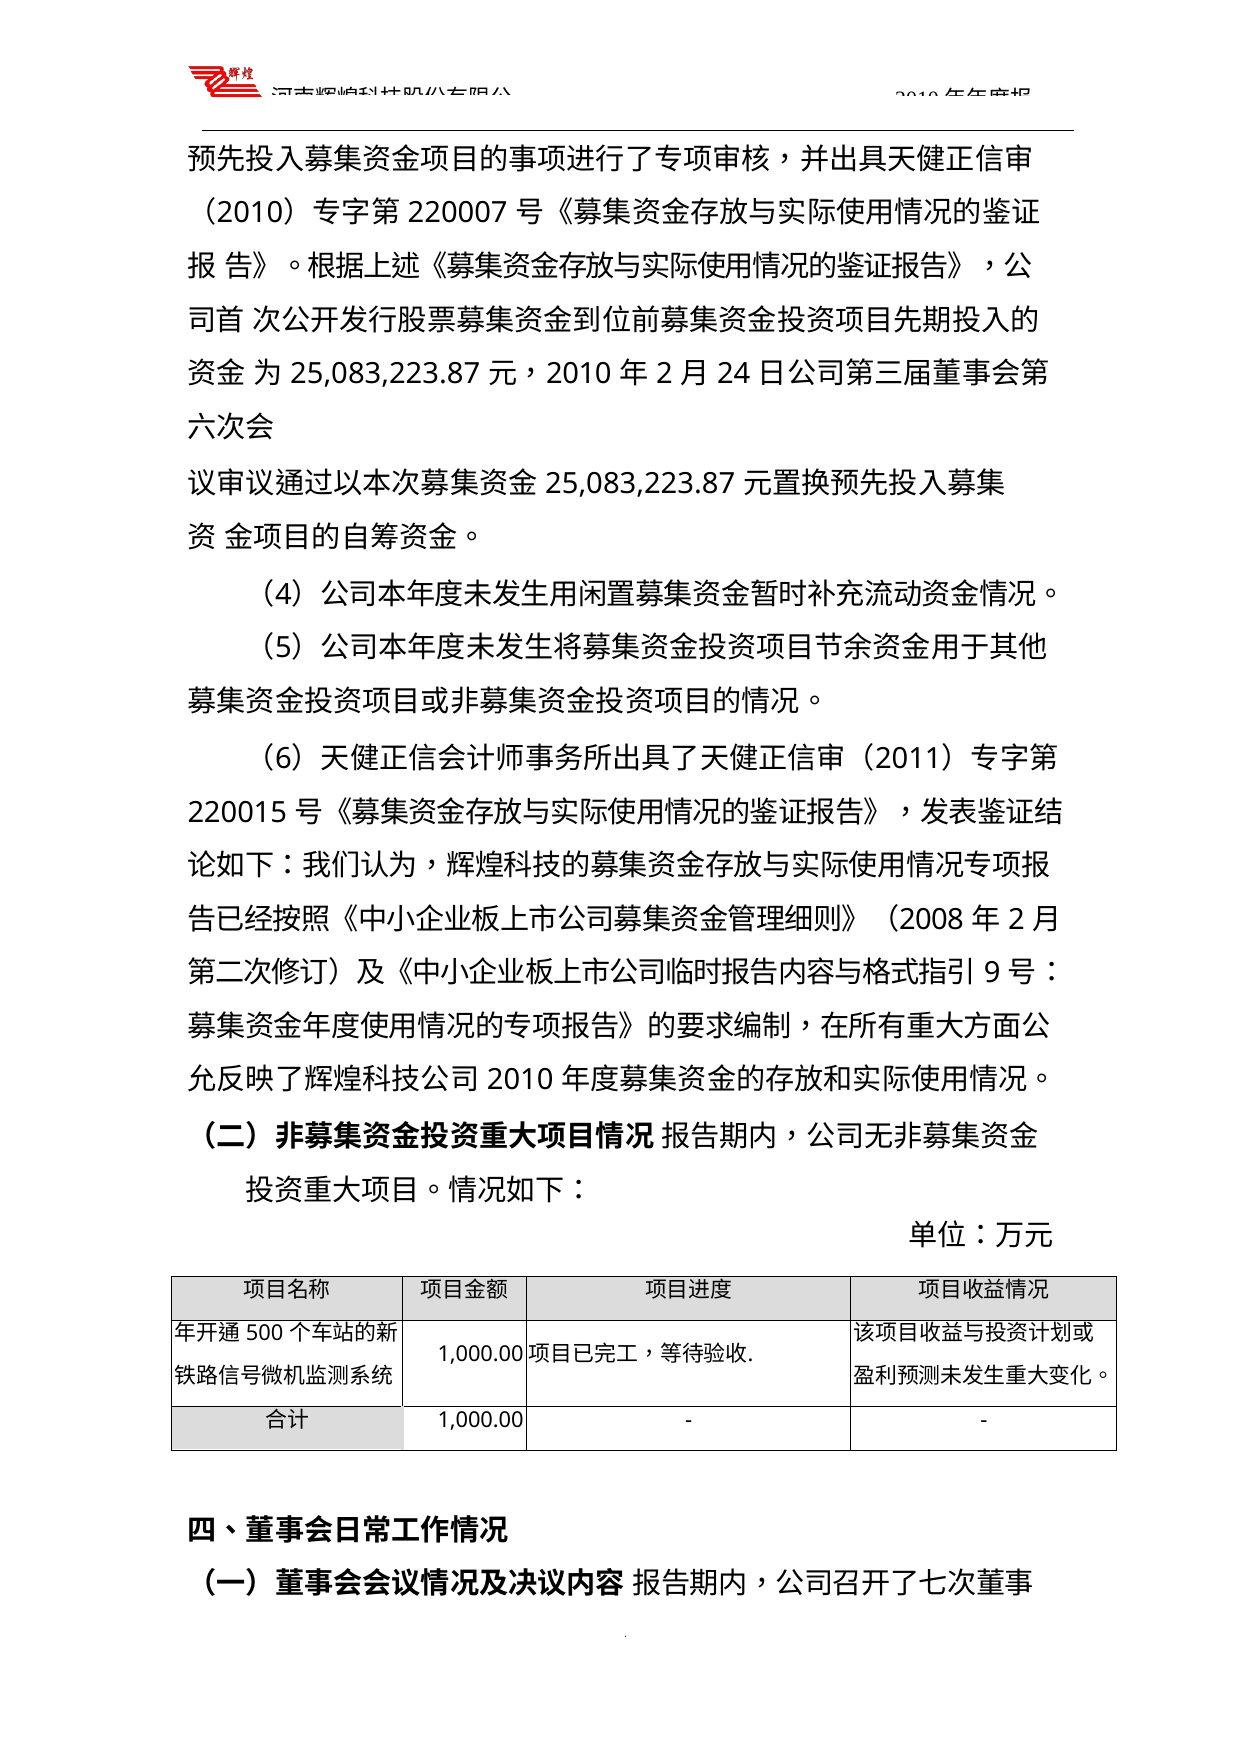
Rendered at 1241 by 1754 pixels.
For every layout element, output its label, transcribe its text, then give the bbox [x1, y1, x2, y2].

picture [187, 64, 263, 98]
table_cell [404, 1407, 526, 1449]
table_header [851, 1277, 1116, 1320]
subtitle （6）天健正信会计师事务所出具了天健正信审（2011）专字第 220015 号《募集资金存放与实际使用情况的鉴证报告》，发表鉴证结 论如下：我们认为，辉煌科技的募集资金存放与实际使用情况专项报 告已经按照《中小企业板上市公司募集资金管理细则》（2008 年 2 月 第二次修订）及《中小企业板上市公司临时报告内容与格式指引 9 号： 募集资金年度使用情况的专项报告》的要求编制，在所有重大方面公 允反映了辉煌科技公司 2010 年度募集资金的存放和实际使用情况。 [187, 737, 1069, 1098]
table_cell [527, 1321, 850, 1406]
subtitle （4）公司本年度未发生用闲置募集资金暂时补充流动资金情况。 [246, 573, 1069, 613]
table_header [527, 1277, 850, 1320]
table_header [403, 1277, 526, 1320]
subtitle 四、董事会日常工作情况 [187, 1509, 1054, 1549]
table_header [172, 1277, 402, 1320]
subtitle （5）公司本年度未发生将募集资金投资项目节余资金用于其他 募集资金投资项目或非募集资金投资项目的情况。 [187, 627, 1054, 720]
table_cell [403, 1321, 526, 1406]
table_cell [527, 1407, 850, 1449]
subtitle 议审议通过以本次募集资金 25,083,223.87 元置换预先投入募集资 金项目的自筹资金。 [187, 463, 1034, 556]
subtitle 预先投入募集资金项目的事项进行了专项审核，并出具天健正信审 [187, 138, 1054, 178]
text （二）非募集资金投资重大项目情况 报告期内，公司无非募集资金投资重大项目。情况如下： [187, 1116, 1054, 1209]
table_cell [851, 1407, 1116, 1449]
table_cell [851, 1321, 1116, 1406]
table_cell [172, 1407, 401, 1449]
subtitle 单位：万元 [160, 1223, 1054, 1252]
subtitle （2010）专字第 220007 号《募集资金存放与实际使用情况的鉴证报 告》。根据上述《募集资金存放与实际使用情况的鉴证报告》，公司首 次公开发行股票募集资金到位前募集资金投资项目先期投入的资金 为 25,083,223.87 元，2010 年 2 月 24 日公司第三届董事会第六次会 [187, 192, 1054, 446]
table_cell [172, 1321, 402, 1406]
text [187, 1563, 1054, 1602]
